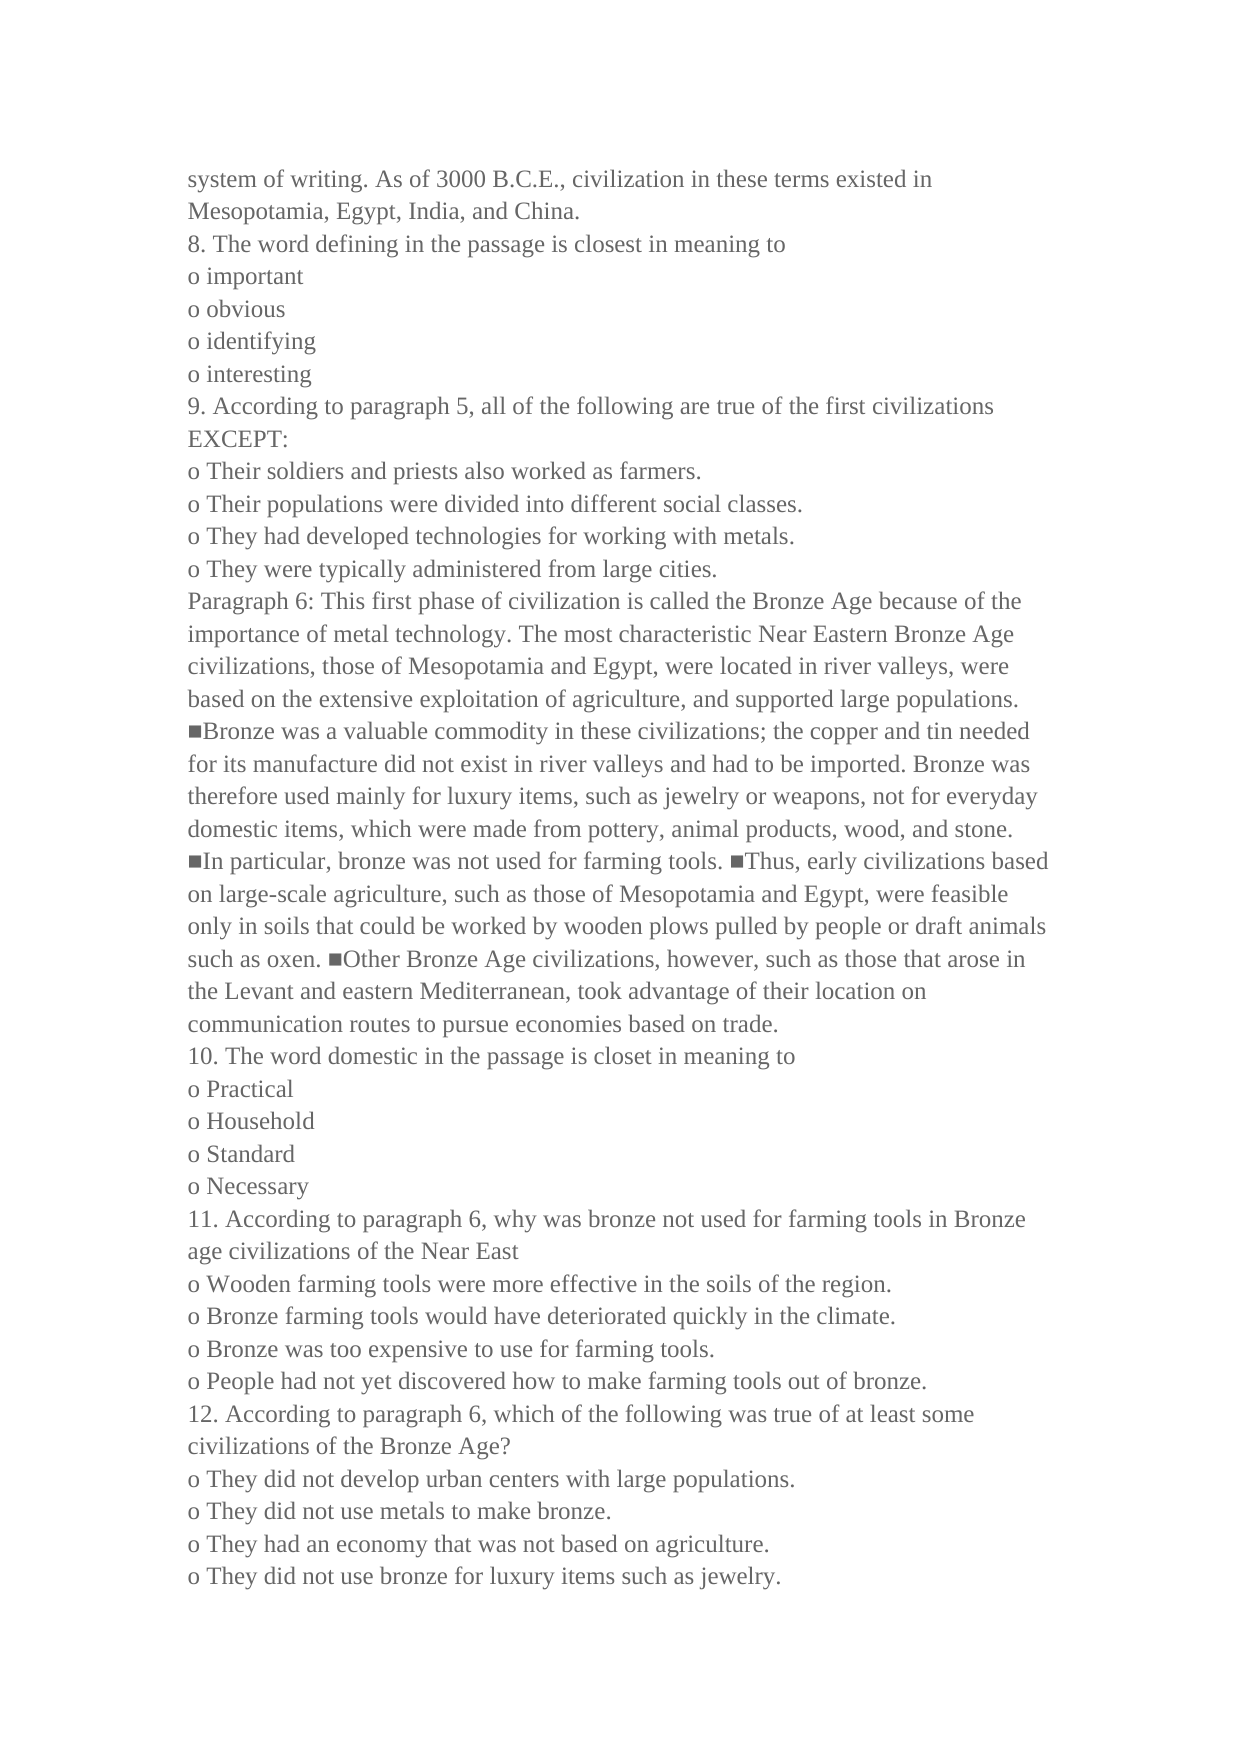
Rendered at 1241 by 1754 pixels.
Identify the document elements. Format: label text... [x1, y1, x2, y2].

text 10. The word domestic in the passage is closet in meaning to [187, 1039, 1053, 1072]
text o Standard [187, 1137, 1053, 1169]
text o identifying [187, 324, 1053, 357]
text o They had an economy that was not based on agriculture. [187, 1527, 1053, 1559]
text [187, 162, 1053, 227]
text o They did not use bronze for luxury items such as jewelry. [187, 1559, 1053, 1592]
text o obvious [187, 292, 1053, 324]
text o They did not use metals to make bronze. [187, 1494, 1053, 1527]
text o Wooden farming tools were more effective in the soils of the region. [187, 1267, 1053, 1299]
text o They were typically administered from large cities. [187, 552, 1053, 584]
text o They had developed technologies for working with metals. [187, 519, 1053, 552]
text o interesting [187, 357, 1053, 389]
text o People had not yet discovered how to make farming tools out of bronze. [187, 1364, 1053, 1397]
text o Household [187, 1104, 1053, 1137]
text 12. According to paragraph 6, which of the following was true of at least some civilizations of the Bronze Age? [187, 1397, 1053, 1462]
text o Bronze farming tools would have deteriorated quickly in the climate. [187, 1299, 1053, 1332]
text o Their soldiers and priests also worked as farmers. [187, 454, 1053, 487]
text o important [187, 259, 1053, 292]
text o Their populations were divided into different social classes. [187, 487, 1053, 519]
text 9. According to paragraph 5, all of the following are true of the first civilizations EXCEPT: [187, 389, 1053, 454]
text 11. According to paragraph 6, why was bronze not used for farming tools in Bronze age civilizations of the Near East [187, 1202, 1053, 1267]
text o They did not develop urban centers with large populations. [187, 1462, 1053, 1494]
text o Bronze was too expensive to use for farming tools. [187, 1332, 1053, 1364]
text Paragraph 6: This first phase of civilization is called the Bronze Age because of the importance of metal technology. The most characteristic Near Eastern Bronze Age civilizations, those of Mesopotamia and Egypt, were located in river valleys, were based on the extensive exploitation of agriculture, and supported large populations. ■Bronze was a valuable commodity in these civilizations; the copper and tin needed for its manufacture did not exist in river valleys and had to be imported. Bronze was therefore used mainly for luxury items, such as jewelry or weapons, not for everyday domestic items, which were made from pottery, animal products, wood, and stone. ■In particular, bronze was not used for farming tools. ■Thus, early civilizations based on large-scale agriculture, such as those of Mesopotamia and Egypt, were feasible only in soils that could be worked by wooden plows pulled by people or draft animals such as oxen. ■Other Bronze Age civilizations, however, such as those that arose in the Levant and eastern Mediterranean, took advantage of their location on communication routes to pursue economies based on trade. [187, 584, 1053, 1039]
text o Necessary [187, 1169, 1053, 1202]
text 8. The word defining in the passage is closest in meaning to [187, 227, 1053, 259]
text o Practical [187, 1072, 1053, 1104]
